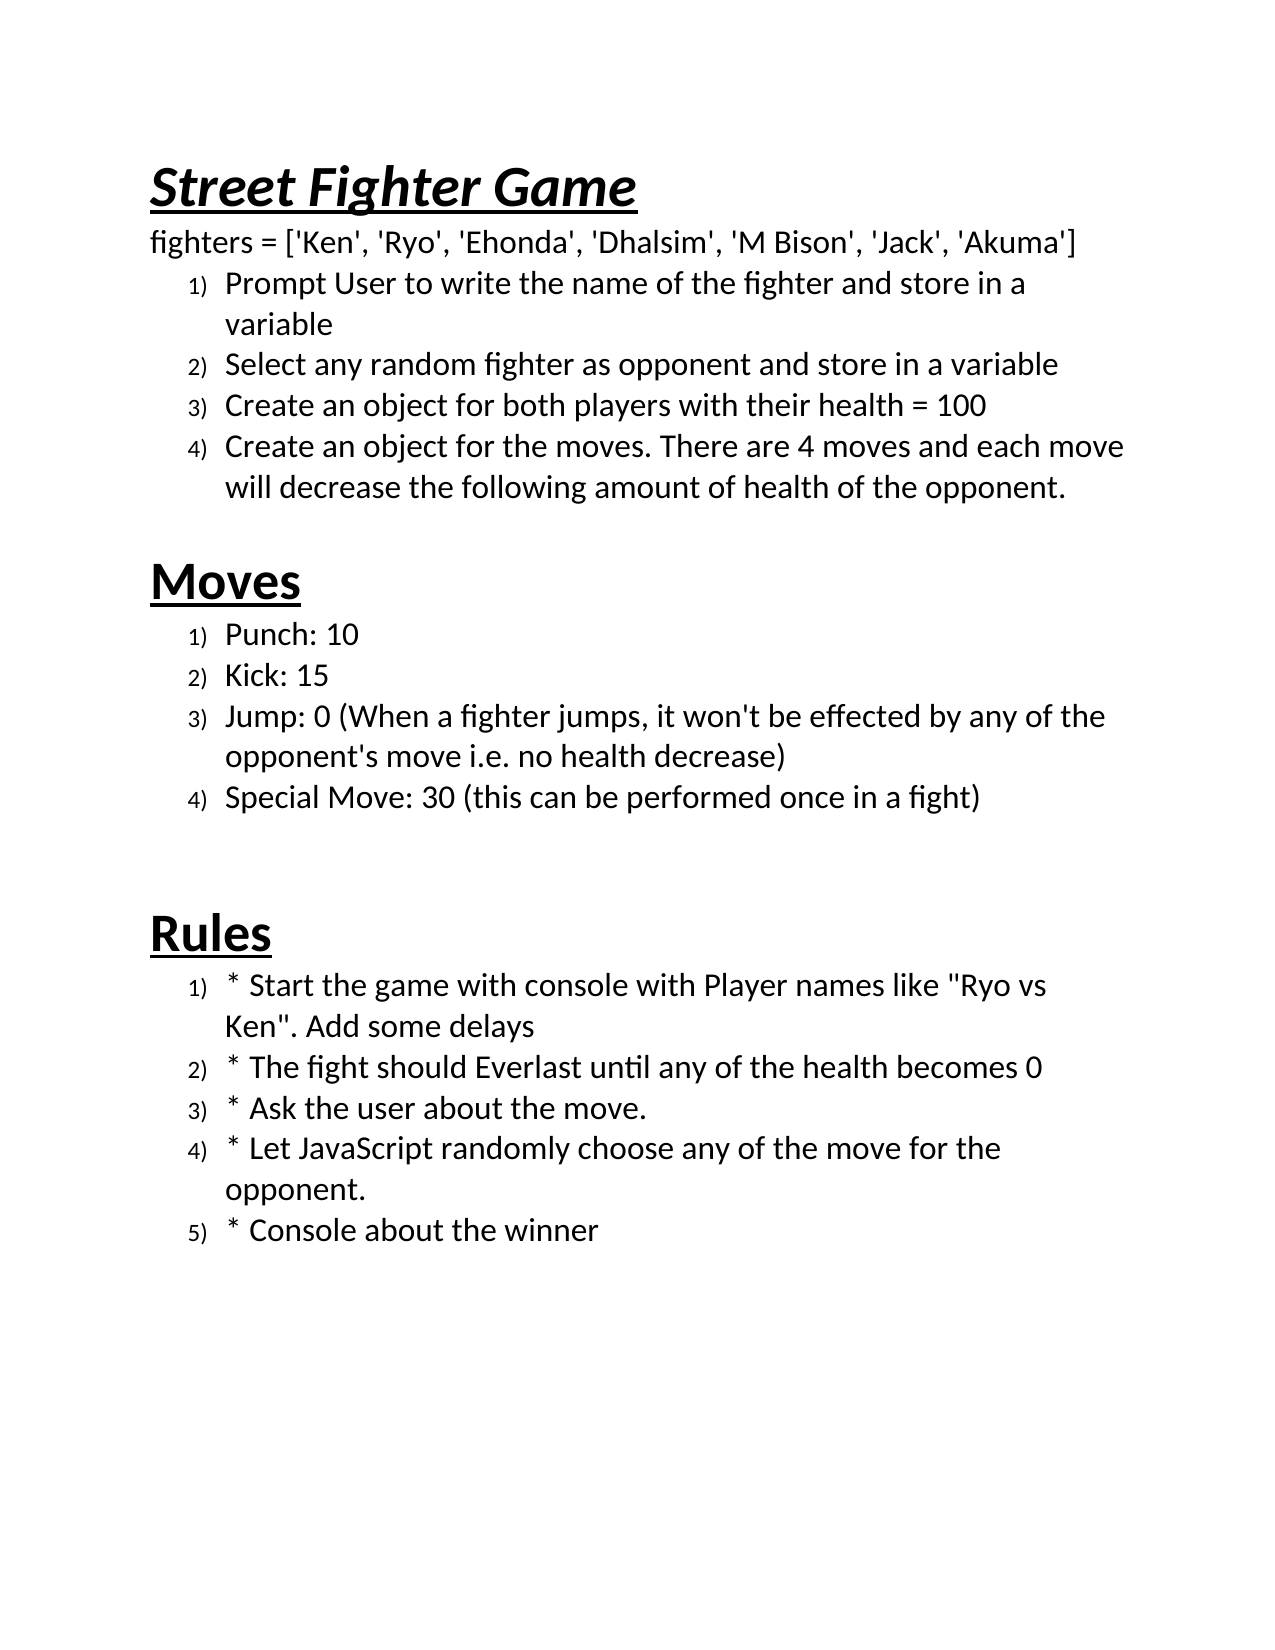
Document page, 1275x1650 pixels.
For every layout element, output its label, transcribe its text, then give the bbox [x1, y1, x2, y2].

list Select any random fighter as opponent and store in a variable [187, 343, 1125, 384]
list * Let JavaScript randomly choose any of the move for the opponent. [187, 1127, 1125, 1209]
list Kick: 15 [187, 654, 1125, 695]
text Street Fighter Game [150, 150, 1125, 221]
text Rules [150, 898, 1125, 964]
list * Ask the user about the move. [187, 1087, 1125, 1127]
list Punch: 10 [187, 613, 1125, 654]
list * Start the game with console with Player names like "Ryo vs Ken". Add some delays [187, 964, 1125, 1046]
list * Console about the winner [187, 1209, 1125, 1249]
text Moves [150, 547, 1125, 613]
list Create an object for both players with their health = 100 [187, 384, 1125, 425]
list Prompt User to write the name of the fighter and store in a variable [187, 262, 1125, 343]
text fighters = ['Ken', 'Ryo', 'Ehonda', 'Dhalsim', 'M Bison', 'Jack', 'Akuma'] [150, 221, 1125, 262]
list Special Move: 30 (this can be performed once in a fight) [187, 776, 1125, 817]
list Jump: 0 (When a fighter jumps, it won't be effected by any of the opponent's move i.e. no health decrease) [187, 695, 1125, 776]
list * The fight should Everlast until any of the health becomes 0 [187, 1046, 1125, 1087]
list Create an object for the moves. There are 4 moves and each move will decrease the following amount of health of the opponent. [187, 425, 1125, 506]
